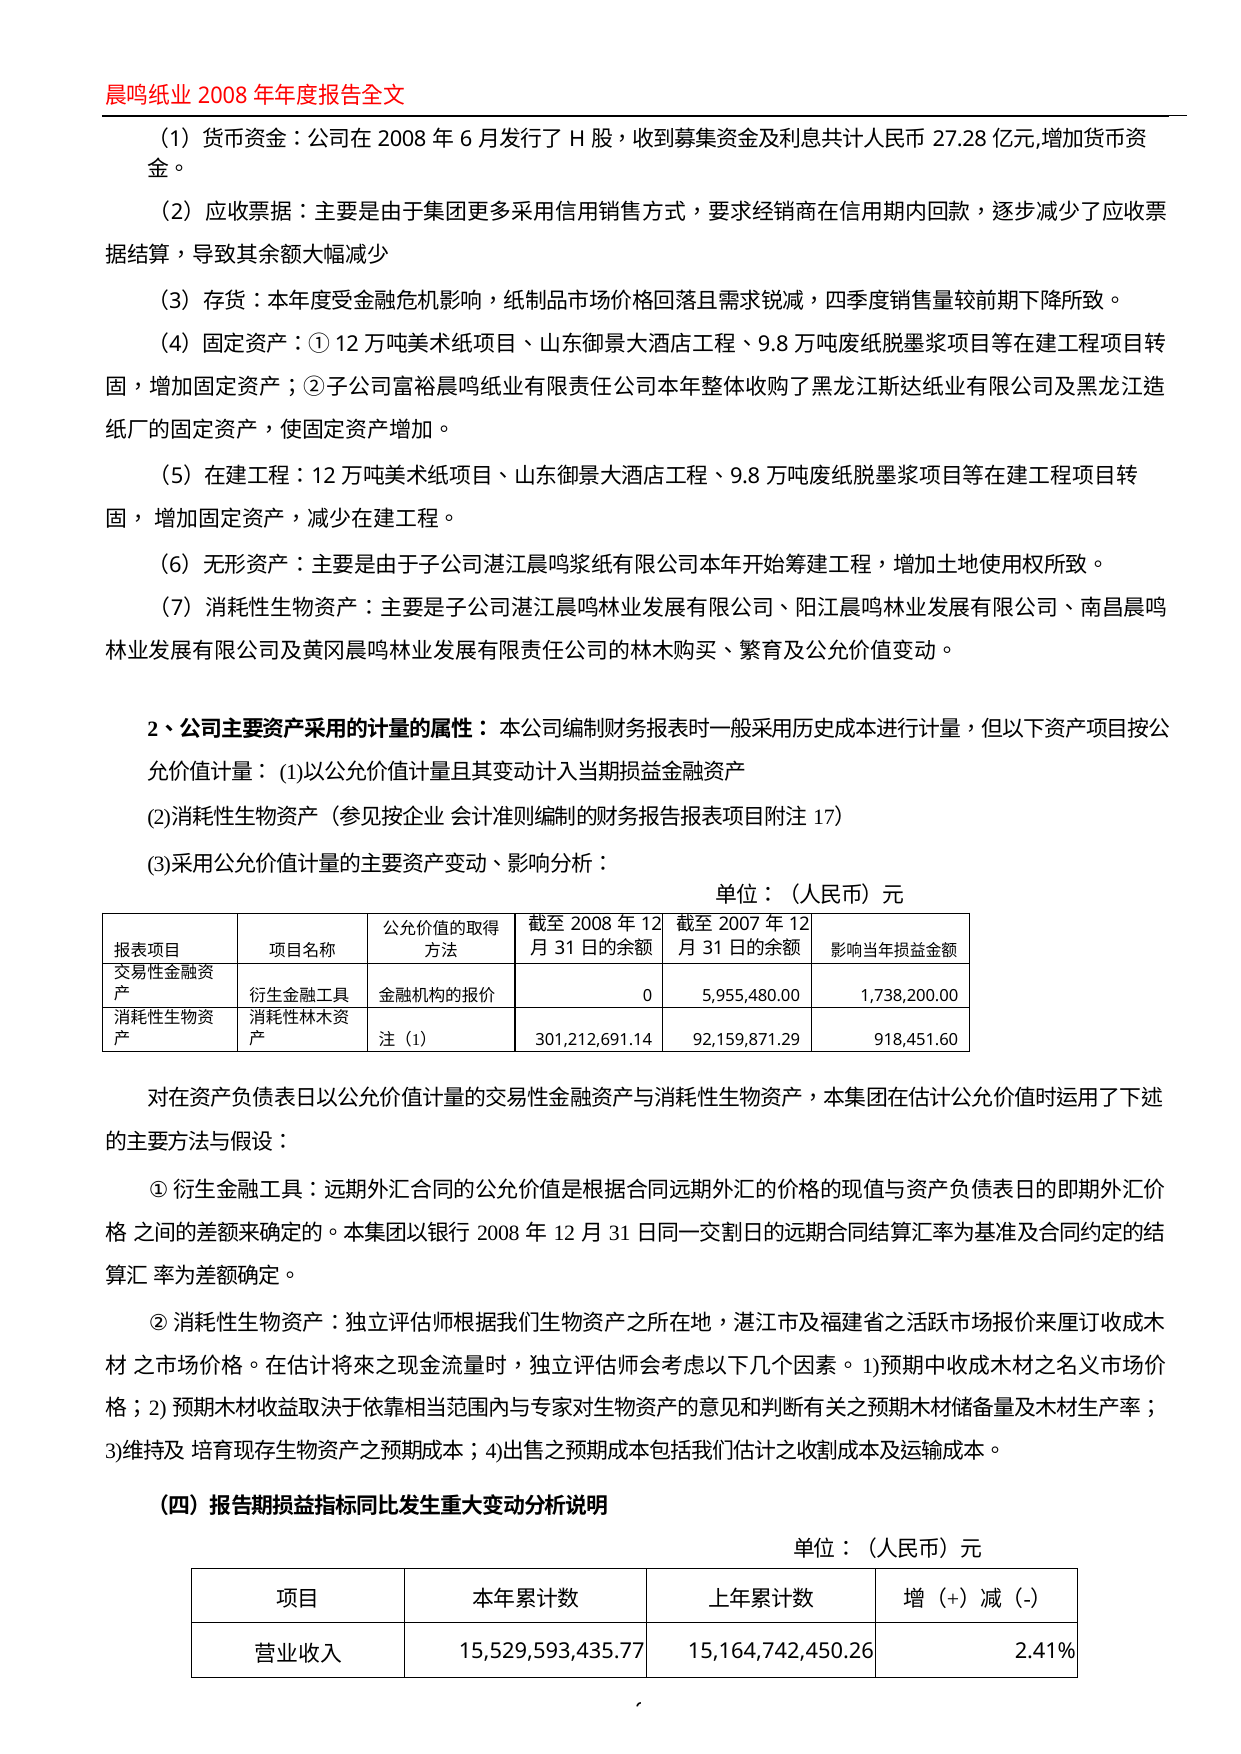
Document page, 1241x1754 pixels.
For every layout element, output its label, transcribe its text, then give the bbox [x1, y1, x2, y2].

text （7）消耗性生物资产：主要是子公司湛江晨鸣林业发展有限公司、阳江晨鸣林业发展有限公司、南昌晨鸣 林业发展有限公司及黄冈晨鸣林业发展有限责任公司的林木购买、繁育及公允价值变动。 [105, 592, 1188, 665]
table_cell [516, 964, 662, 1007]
text （3）存货：本年度受金融危机影响，纸制品市场价格回落且需求锐减，四季度销售量较前期下降所致。 [147, 285, 1188, 315]
text （4）固定资产：①12 万吨美术纸项目、山东御景大酒店工程、9.8 万吨废纸脱墨浆项目等在建工程项目转 固，增加固定资产；②子公司富裕晨鸣纸业有限责任公司本年整体收购了黑龙江斯达纸业有限公司及黑龙江造 纸厂的固定资产，使固定资产增加。 [105, 328, 1166, 444]
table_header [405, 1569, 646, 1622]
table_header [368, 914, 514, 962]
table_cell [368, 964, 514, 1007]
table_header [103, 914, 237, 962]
text 2、公司主要资产采用的计量的属性： 本公司编制财务报表时一般采用历史成本进行计量，但以下资产项目按公允价值计量： (1)以公允价值计量且其变动计入当期损益金融资产 [147, 713, 1188, 786]
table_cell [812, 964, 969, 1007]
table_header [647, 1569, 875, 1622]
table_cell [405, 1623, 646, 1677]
text ②消耗性生物资产：独立评估师根据我们生物资产之所在地，湛江市及福建省之活跃市场报价来厘订收成木材 之市场价格。在估计将來之现金流量时，独立评估师会考虑以下几个因素。1)预期中收成木材之名义市场价格；2) 预期木材收益取決于依靠相当范围內与专家对生物资产的意见和判断有关之预期木材储备量及木材生产率；3)维持及 培育现存生物资产之预期成本；4)出售之预期成本包括我们估计之收割成本及运输成本。 [105, 1307, 1167, 1464]
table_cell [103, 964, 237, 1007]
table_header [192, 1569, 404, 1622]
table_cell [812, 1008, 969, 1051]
text 对在资产负债表日以公允价值计量的交易性金融资产与消耗性生物资产，本集团在估计公允价值时运用了下述 的主要方法与假设： [105, 1082, 1167, 1156]
subtitle （四）报告期损益指标同比发生重大变动分析说明 [147, 1490, 1188, 1520]
text 单位：（人民币）元 [715, 879, 1188, 909]
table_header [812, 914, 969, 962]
text 单位：（人民币）元 [793, 1533, 1188, 1563]
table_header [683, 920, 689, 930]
text （2）应收票据：主要是由于集团更多采用信用销售方式，要求经销商在信用期内回款，逐步减少了应收票 据结算，导致其余额大幅减少 [105, 196, 1188, 269]
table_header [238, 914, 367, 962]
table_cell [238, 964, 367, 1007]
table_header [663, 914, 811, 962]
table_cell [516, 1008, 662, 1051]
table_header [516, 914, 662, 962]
text （5）在建工程：12 万吨美术纸项目、山东御景大酒店工程、9.8 万吨废纸脱墨浆项目等在建工程项目转固， 增加固定资产，减少在建工程。 [105, 460, 1178, 533]
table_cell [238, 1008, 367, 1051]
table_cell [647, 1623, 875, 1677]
text (3)采用公允价值计量的主要资产变动、影响分析： [147, 847, 1188, 877]
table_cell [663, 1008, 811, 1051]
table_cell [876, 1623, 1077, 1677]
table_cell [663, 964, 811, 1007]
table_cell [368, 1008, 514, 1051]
text ①衍生金融工具：远期外汇合同的公允价值是根据合同远期外汇的价格的现值与资产负债表日的即期外汇价格 之间的差额来确定的。本集团以银行 2008 年 12 月 31 日同一交割日的远期合同结算汇率为基准及合同约定的结算汇 率为差额确定。 [105, 1173, 1166, 1289]
text （1）货币资金：公司在 2008 年 6 月发行了 H 股，收到募集资金及利息共计人民币 27.28 亿元,增加货币资金。 [147, 123, 1188, 183]
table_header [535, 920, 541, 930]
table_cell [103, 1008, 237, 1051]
text (2)消耗性生物资产（参见按企业 会计准则编制的财务报告报表项目附注 17） [147, 801, 1188, 831]
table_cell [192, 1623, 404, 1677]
text （6）无形资产：主要是由于子公司湛江晨鸣浆纸有限公司本年开始筹建工程，增加土地使用权所致。 [147, 549, 1188, 579]
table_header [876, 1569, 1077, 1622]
